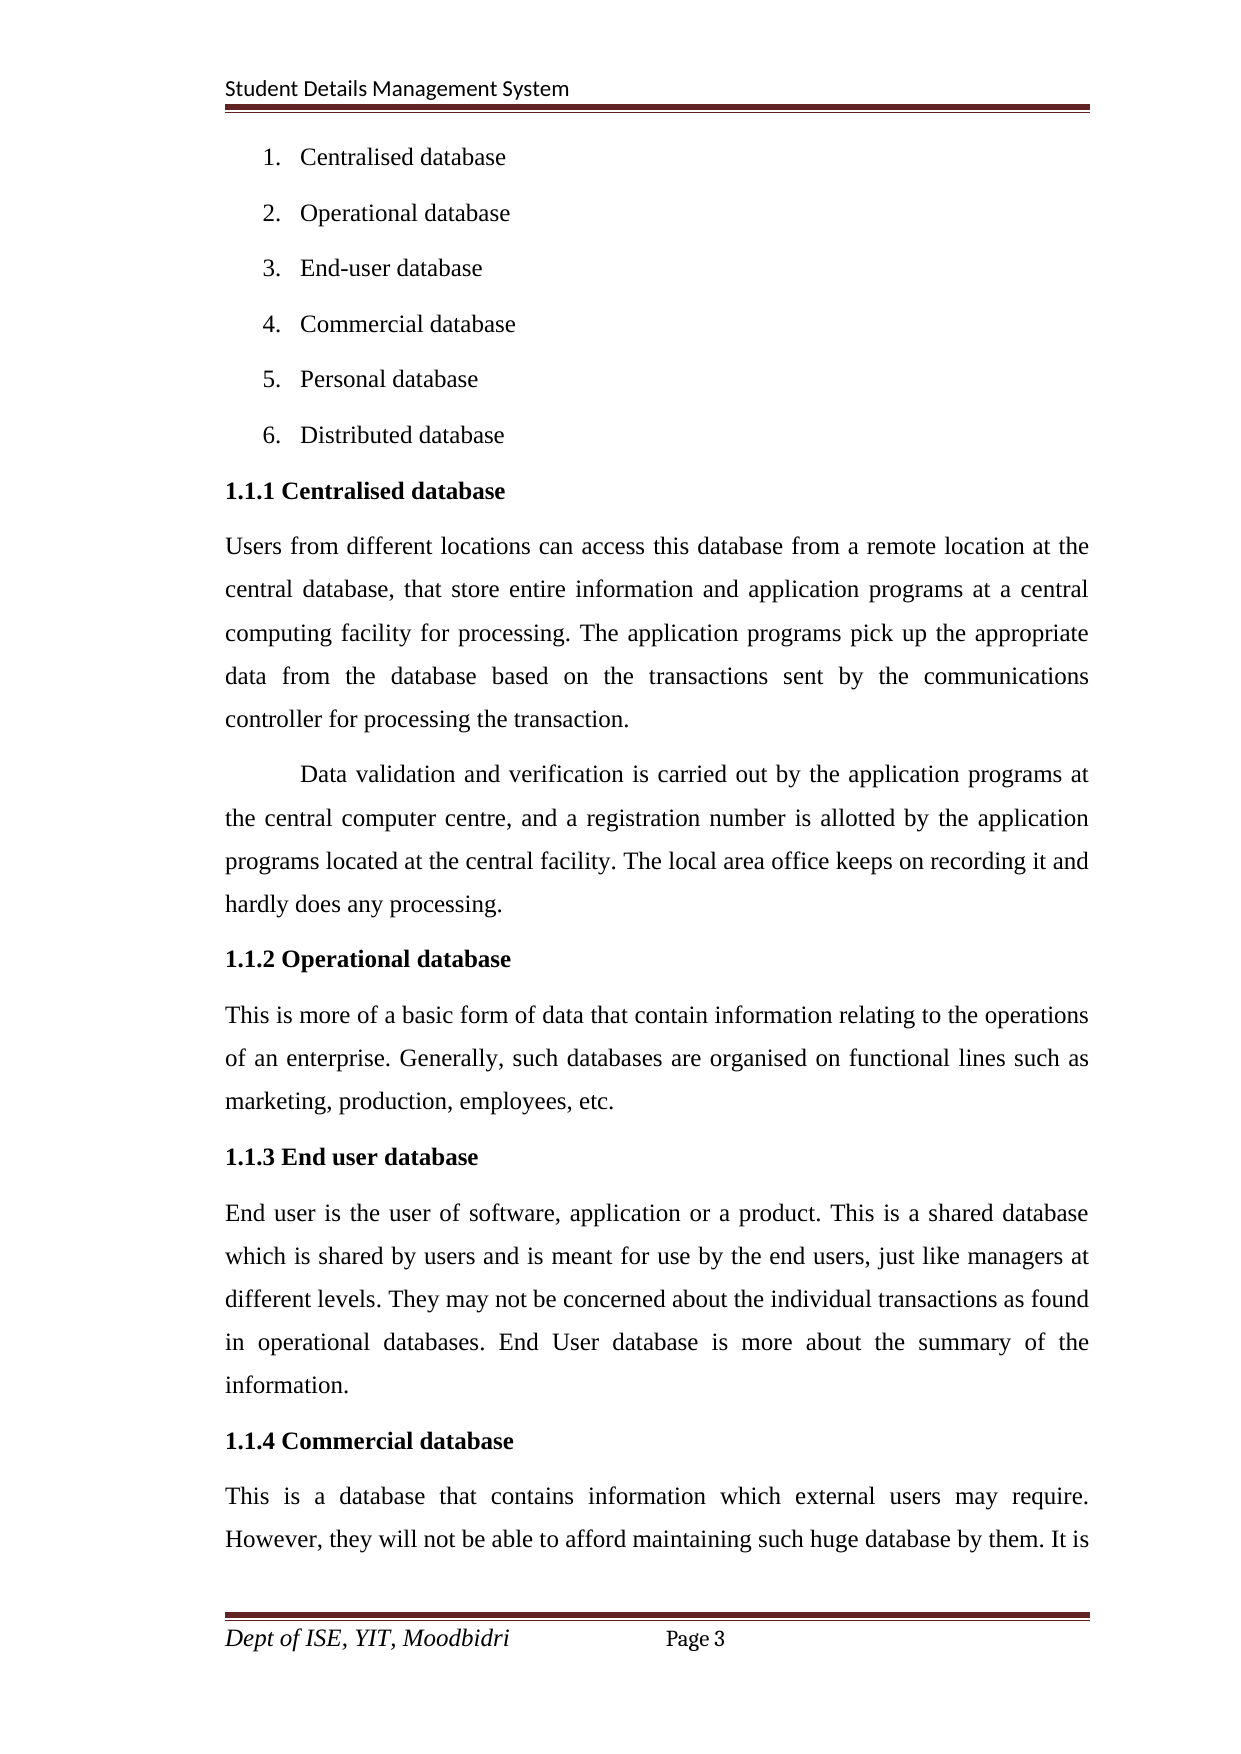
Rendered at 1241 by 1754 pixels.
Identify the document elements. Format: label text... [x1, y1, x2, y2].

list Centralised database [262, 142, 1090, 171]
text 1.1.4 Commercial database [225, 1426, 1090, 1454]
list Commercial database [262, 309, 1090, 338]
list End-user database [262, 253, 1090, 282]
text Data validation and verification is carried out by the application programs at the central computer centre, and a registration number is allotted by the application programs located at the central facility. The local area office keeps on recording it and hardly does any processing. [225, 759, 1090, 918]
text End user is the user of software, application or a product. This is a shared database which is shared by users and is meant for use by the end users, just like managers at different levels. They may not be concerned about the individual transactions as found in operational databases. End User database is more about the summary of the information. [225, 1198, 1090, 1399]
text This is more of a basic form of data that contain information relating to the operations of an enterprise. Generally, such databases are organised on functional lines such as marketing, production, employees, etc. [225, 1000, 1090, 1115]
list Operational database [262, 198, 1090, 226]
text 1.1.2 Operational database [225, 944, 1090, 973]
list Distributed database [262, 420, 1090, 449]
text 1.1.3 End user database [225, 1142, 1090, 1171]
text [225, 1481, 1090, 1553]
text 1.1.1 Centralised database [225, 476, 1090, 504]
list Personal database [262, 364, 1090, 393]
text Users from different locations can access this database from a remote location at the central database, that store entire information and application programs at a central computing facility for processing. The application programs pick up the appropriate data from the database based on the transactions sent by the communications controller for processing the transaction. [225, 531, 1090, 733]
